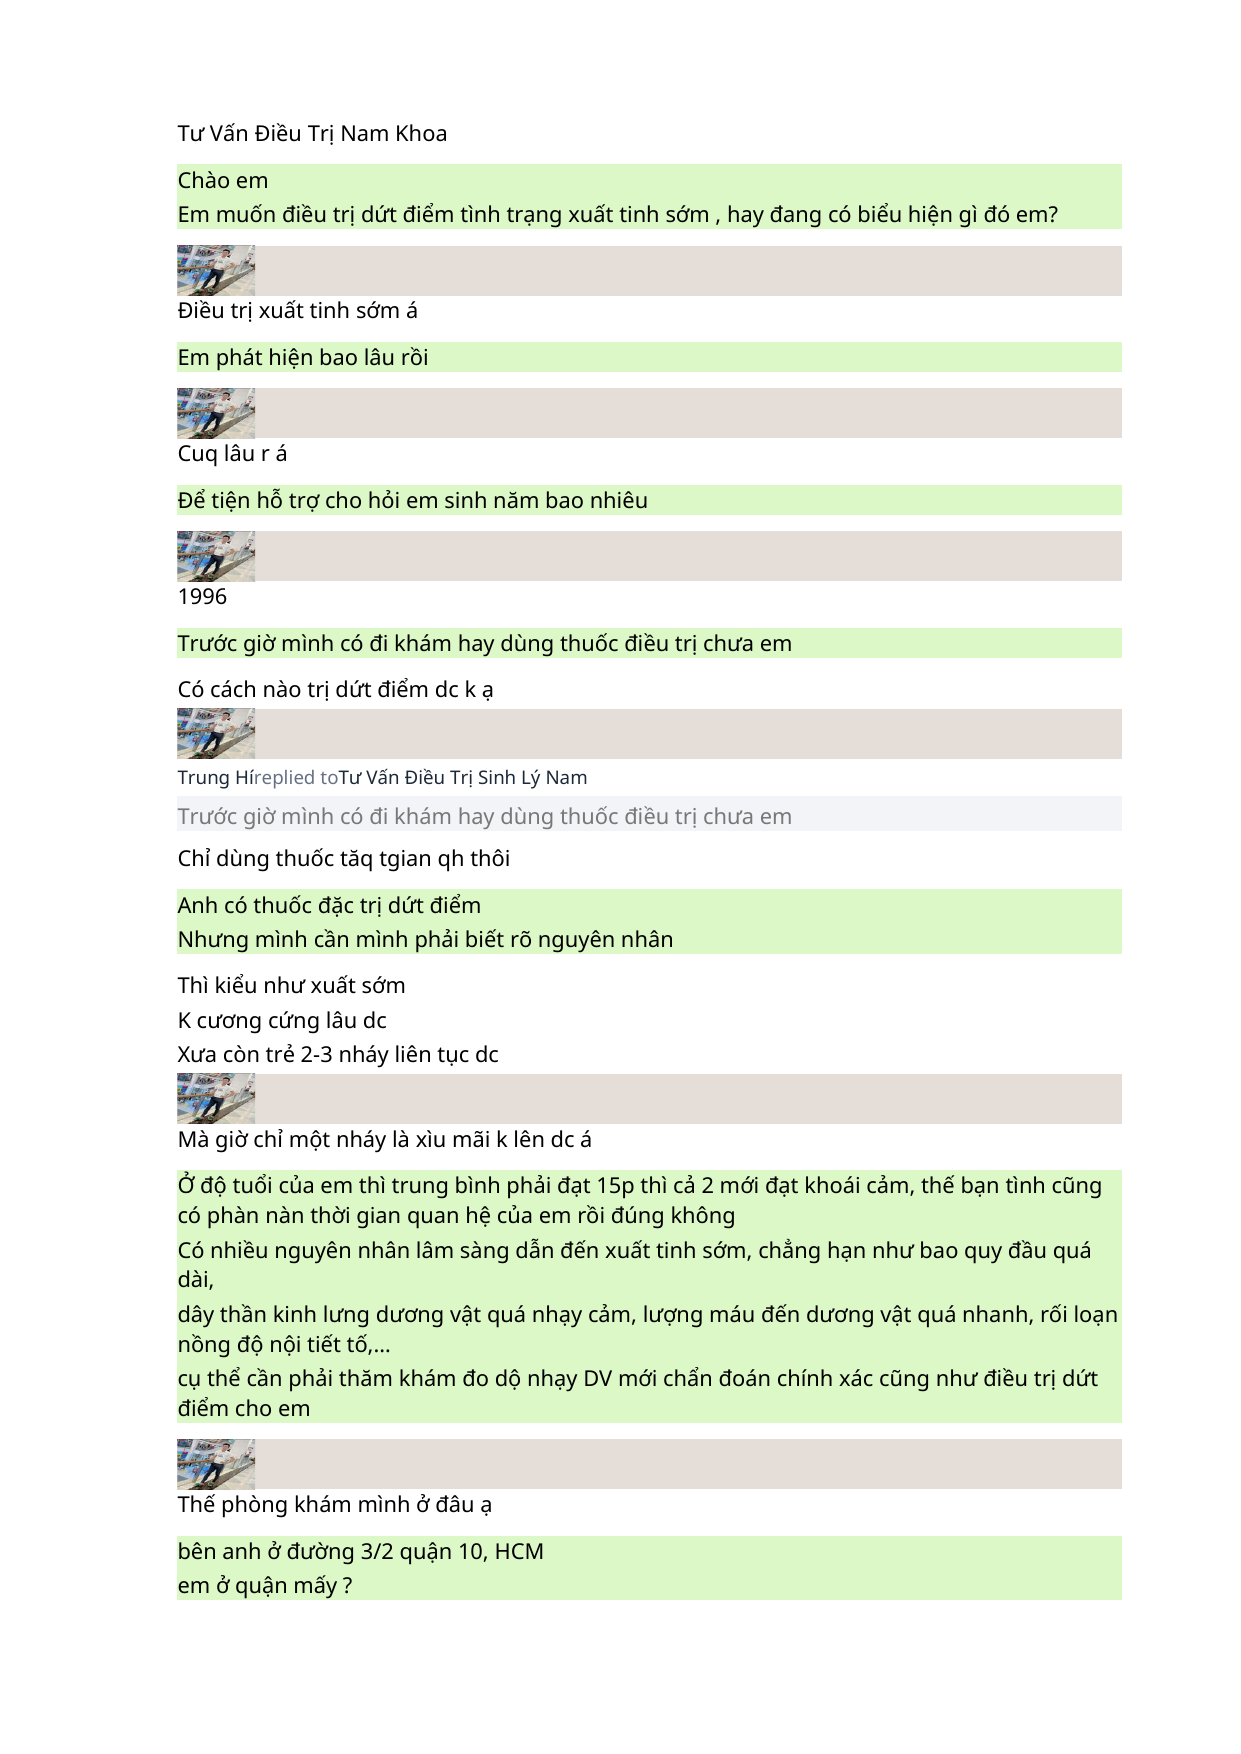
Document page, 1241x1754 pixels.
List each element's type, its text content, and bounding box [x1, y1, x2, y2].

text Trước giờ mình có đi khám hay dùng thuốc điều trị chưa em [177, 796, 1122, 831]
text Cuq lâu r á [177, 438, 1122, 468]
text Em muốn điều trị dứt điểm tình trạng xuất tinh sớm , hay đang có biểu hiện gì đó em? [177, 199, 1122, 229]
text Em phát hiện bao lâu rồi [177, 342, 1122, 372]
text Trung Híreplied toTư Vấn Điều Trị Sinh Lý Nam [177, 759, 1122, 790]
text Mà giờ chỉ một nháy là xìu mãi k lên dc á [177, 1124, 1122, 1154]
text Nhưng mình cần mình phải biết rõ nguyên nhân [177, 924, 1122, 954]
picture [177, 1439, 256, 1490]
picture [177, 531, 256, 582]
text K cương cứng lâu dc [177, 1005, 1122, 1035]
text Chỉ dùng thuốc tăq tgian qh thôi [177, 843, 1122, 873]
picture [177, 245, 256, 296]
text Ở độ tuổi của em thì trung bình phải đạt 15p thì cả 2 mới đạt khoái cảm, thế bạn tình cũng có phàn nàn thời gian quan hệ của em rồi đúng không [177, 1170, 1122, 1230]
text dây thần kinh lưng dương vật quá nhạy cảm, lượng máu đến dương vật quá nhanh, rối loạn nồng độ nội tiết tố,… [177, 1299, 1122, 1358]
text Trước giờ mình có đi khám hay dùng thuốc điều trị chưa em [177, 628, 1122, 658]
text 1996 [177, 581, 1122, 611]
text bên anh ở đường 3/2 quận 10, HCM [177, 1536, 1122, 1566]
text cụ thể cần phải thăm khám đo dộ nhạy DV mới chẩn đoán chính xác cũng như điều trị dứt điểm cho em [177, 1363, 1122, 1423]
text Có cách nào trị dứt điểm dc k ạ [177, 674, 1122, 704]
text Chào em [177, 164, 1122, 194]
text Xưa còn trẻ 2-3 nháy liên tục dc [177, 1039, 1122, 1069]
text Điều trị xuất tinh sớm á [177, 296, 1122, 325]
text Để tiện hỗ trợ cho hỏi em sinh năm bao nhiêu [177, 485, 1122, 515]
text Có nhiều nguyên nhân lâm sàng dẫn đến xuất tinh sớm, chẳng hạn như bao quy đầu quá dài, [177, 1235, 1122, 1294]
picture [177, 388, 256, 439]
text Thì kiểu như xuất sớm [177, 971, 1122, 1000]
picture [177, 1073, 256, 1124]
text Tư Vấn Điều Trị Nam Khoa [177, 118, 1122, 148]
picture [177, 708, 256, 759]
text Anh có thuốc đặc trị dứt điểm [177, 889, 1122, 919]
text Thế phòng khám mình ở đâu ạ [177, 1489, 1122, 1519]
text em ở quận mấy ? [177, 1570, 1122, 1600]
